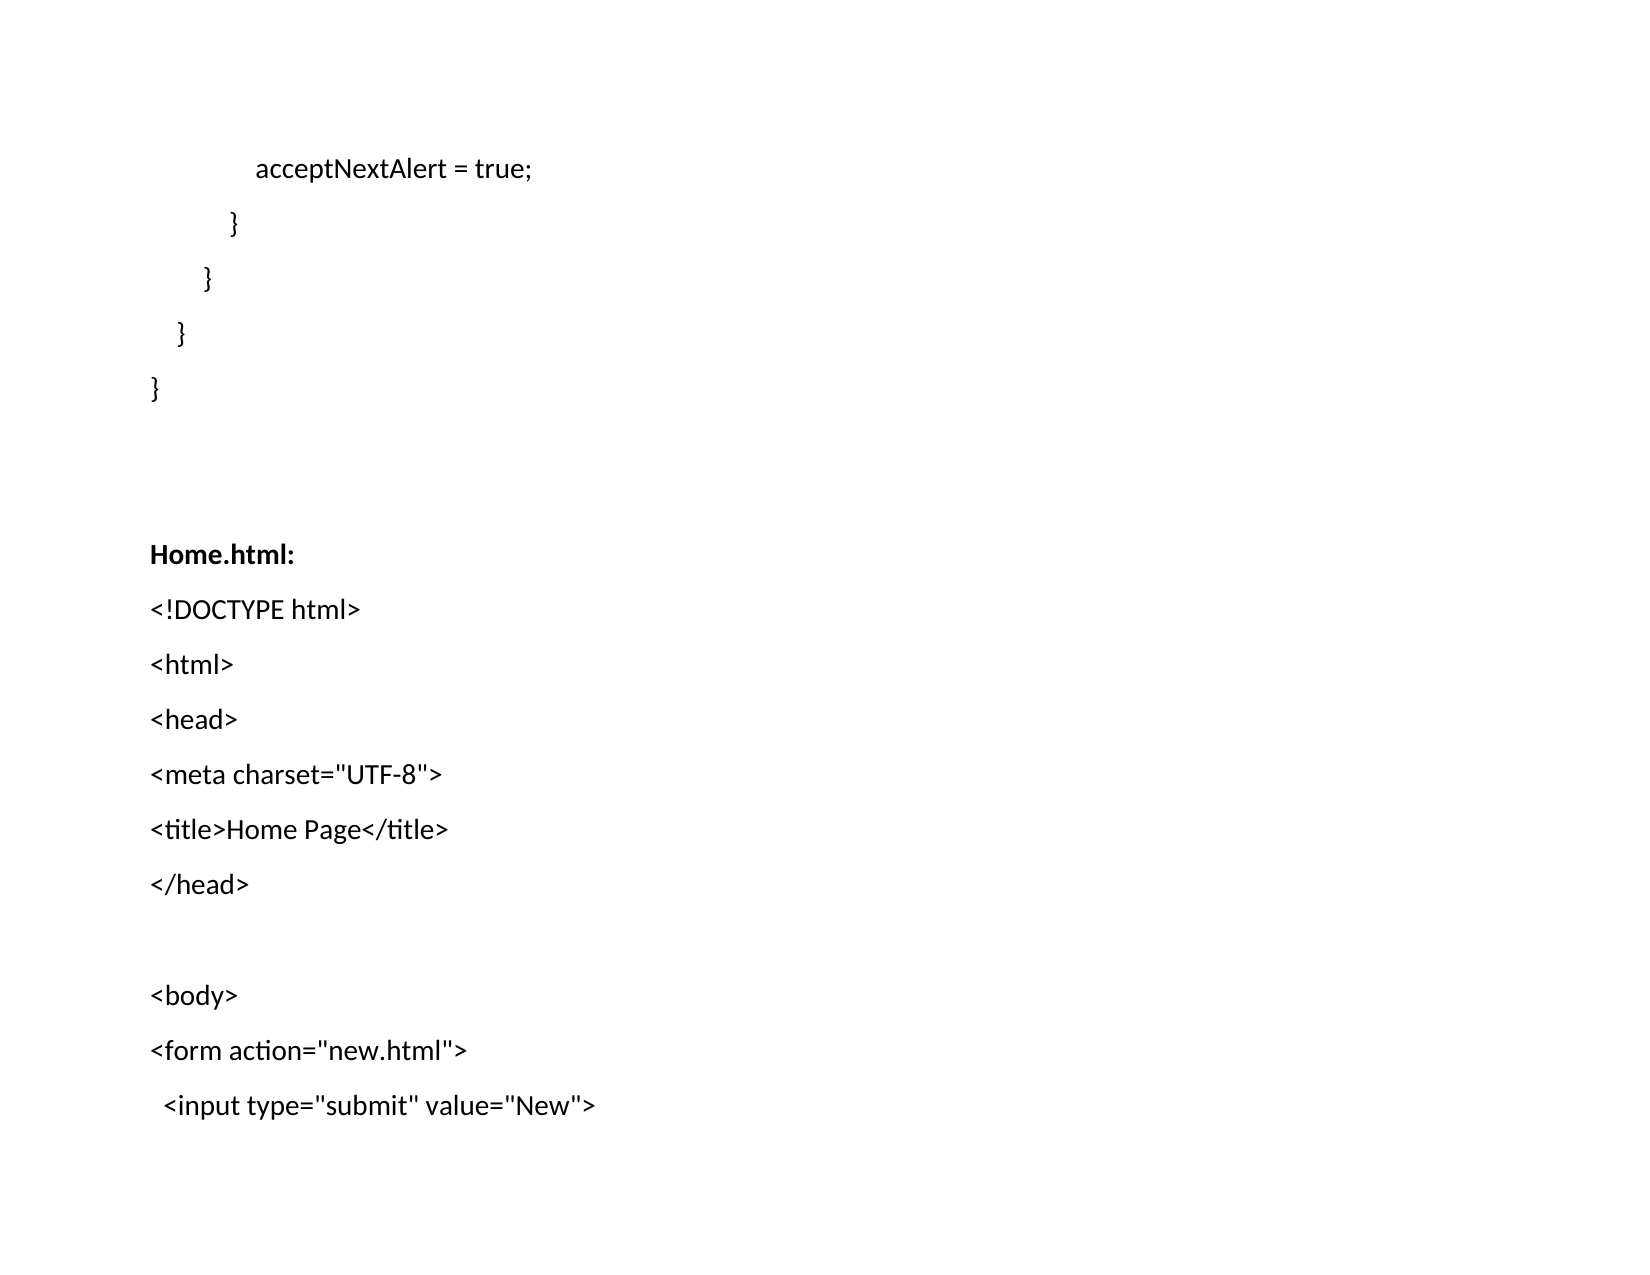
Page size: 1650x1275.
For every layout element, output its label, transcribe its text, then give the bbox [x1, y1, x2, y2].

text <meta charset="UTF-8"> [150, 756, 1500, 792]
text <head> [150, 701, 1500, 737]
text <input type="submit" value="New"> [150, 1087, 1500, 1122]
text <body> [150, 977, 1500, 1012]
text <!DOCTYPE html> [150, 591, 1500, 626]
text } [150, 260, 1500, 296]
text } [150, 205, 1500, 241]
text <title>Home Page</title> [150, 811, 1500, 847]
text </head> [150, 866, 1500, 902]
text Home.html: [150, 536, 1500, 571]
text acceptNextAlert = true; [150, 150, 1500, 186]
text <html> [150, 646, 1500, 682]
text } [150, 370, 1500, 406]
text <form action="new.html"> [150, 1032, 1500, 1067]
text } [150, 315, 1500, 351]
